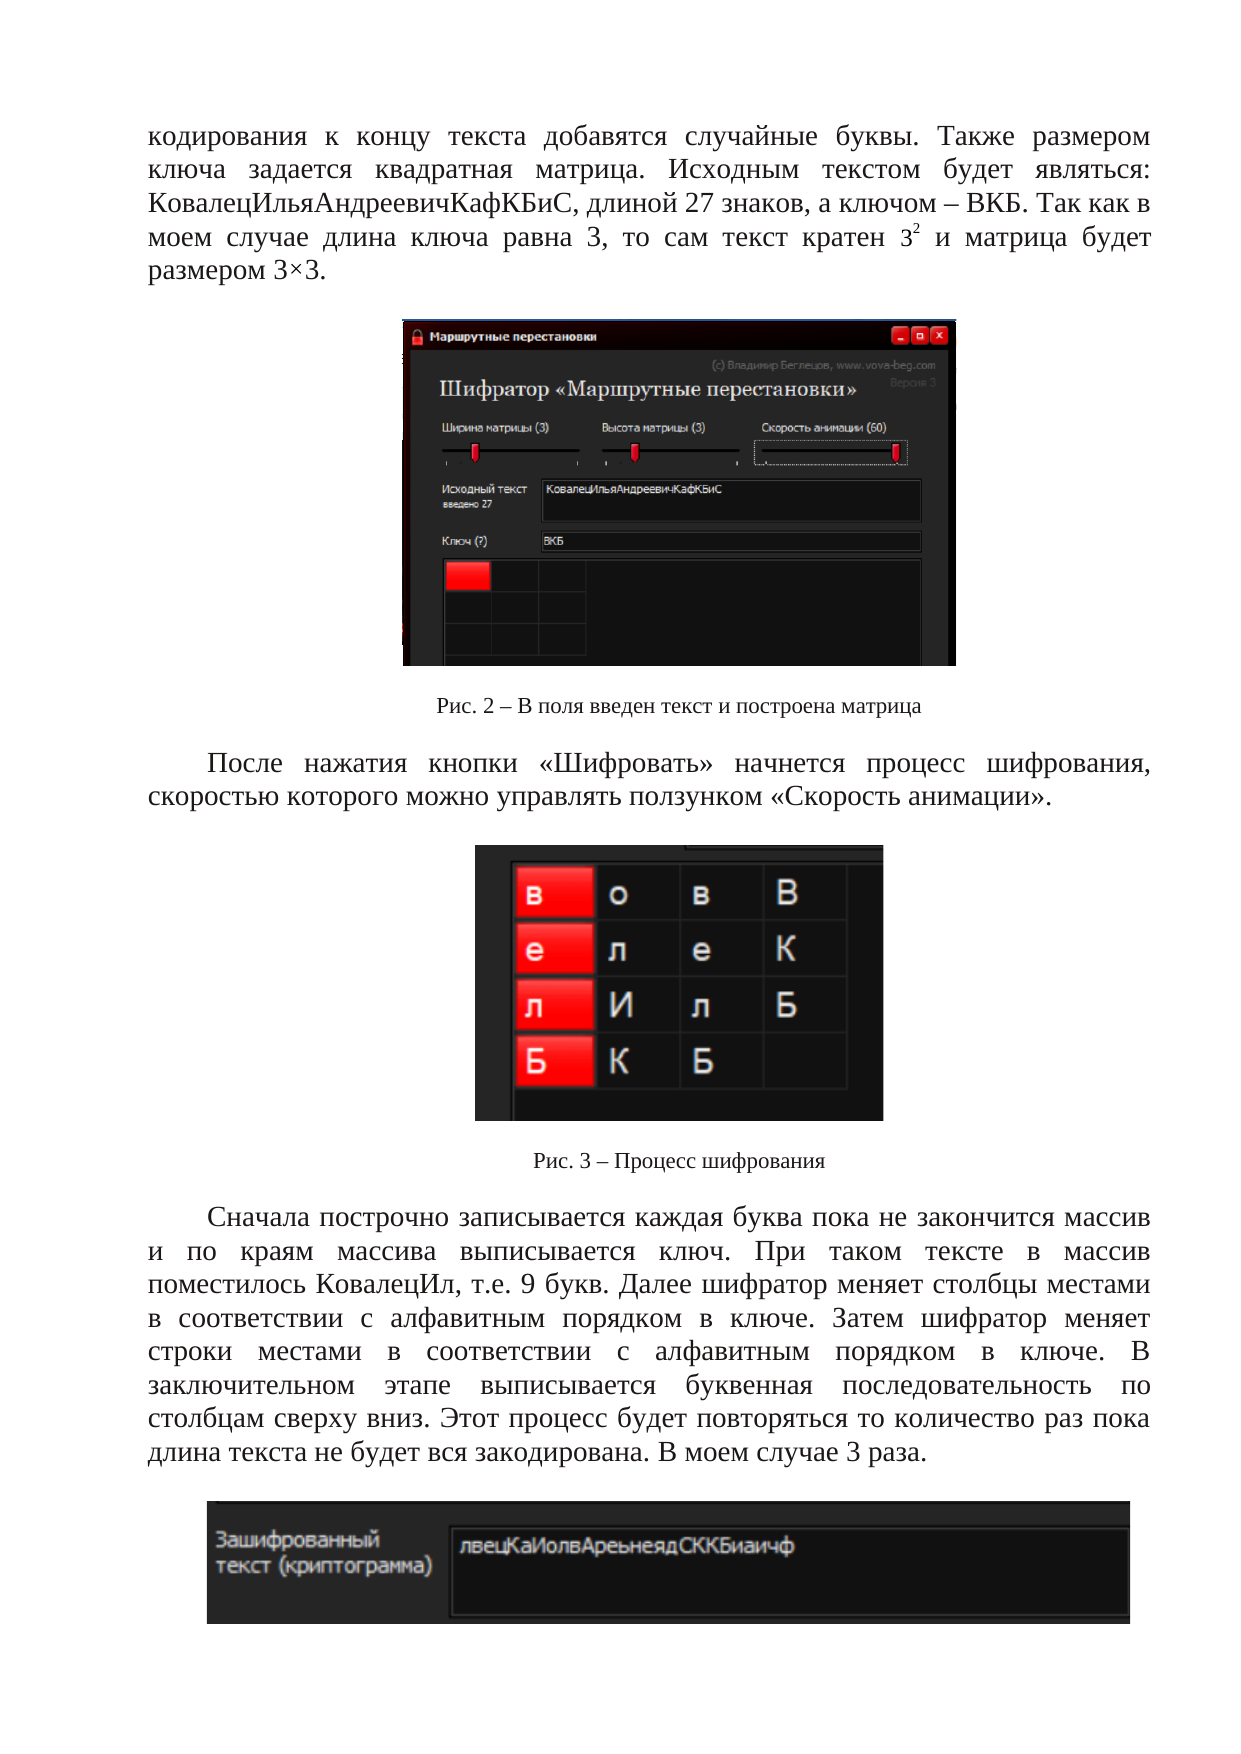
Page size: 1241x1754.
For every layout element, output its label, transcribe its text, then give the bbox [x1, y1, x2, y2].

list Рис. 3 – Процесс шифрования [148, 1147, 1152, 1173]
picture [206, 1501, 1131, 1624]
picture [475, 845, 884, 1121]
picture [402, 319, 957, 666]
list Рис. 2 – В поля введен текст и построена матрица [207, 692, 1152, 718]
list Сначала построчно записывается каждая буква пока не закончится массив и по краям массива выписывается ключ. При таком тексте в массив поместилось КовалецИл, т.е. 9 букв. Далее шифратор меняет столбцы местами в соответствии с алфавитным порядком в ключе. Затем шифратор меняет строки местами в соответствии с алфавитным порядком в ключе. В заключительном этапе выписывается буквенная последовательность по столбцам сверху вниз. Этот процесс будет повторяться то количество раз пока длина текста не будет вся закодирована. В моем случае 3 раза. [148, 1199, 1152, 1468]
list После нажатия кнопки «Шифровать» начнется процесс шифрования, скоростью которого можно управлять ползунком «Скорость анимации». [148, 745, 1152, 812]
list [148, 118, 1152, 286]
